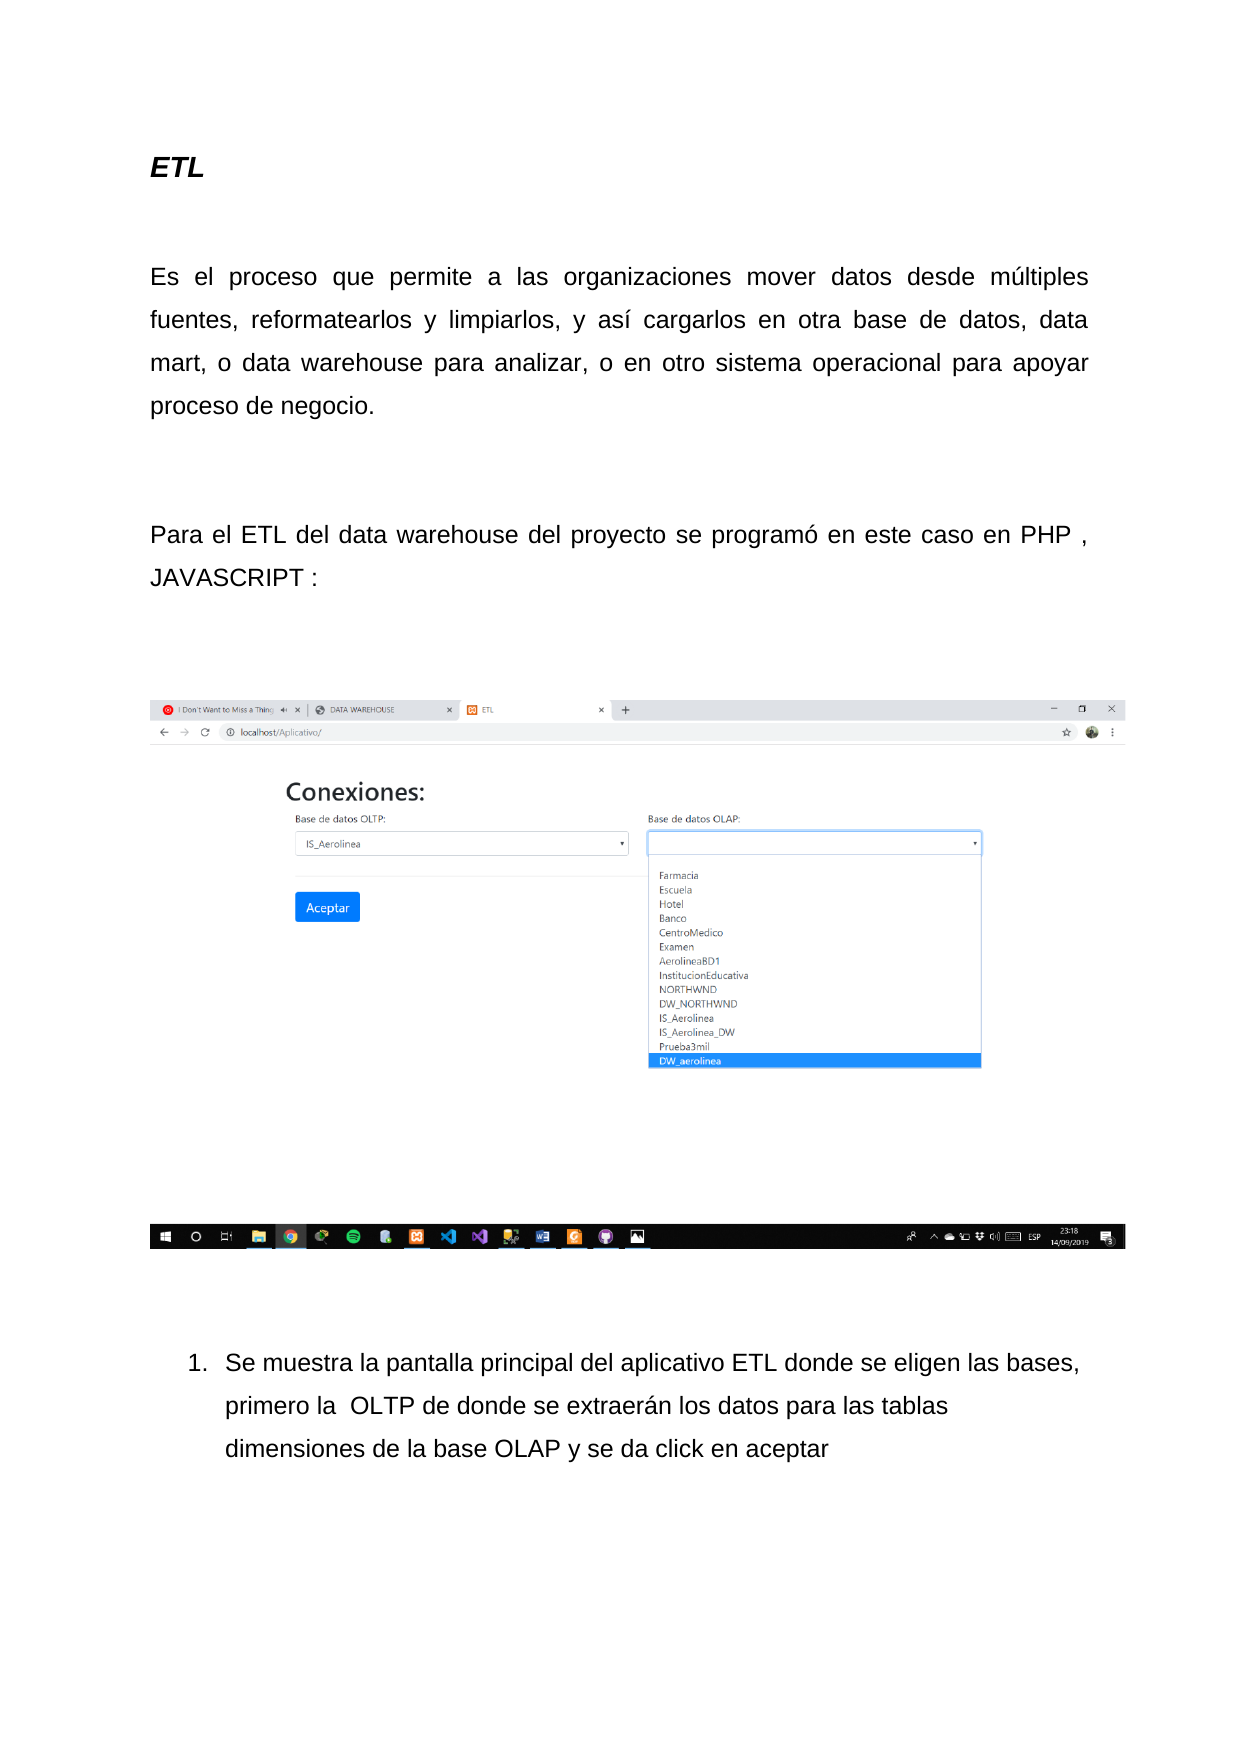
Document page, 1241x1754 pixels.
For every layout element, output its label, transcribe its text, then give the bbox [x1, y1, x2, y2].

list Se muestra la pantalla principal del aplicativo ETL donde se eligen las bases, primero la OLTP de donde se extraerán los datos para las tablas dimensiones de la base OLAP y se da click en aceptar [187, 1348, 1090, 1463]
text Para el ETL del data warehouse del proyecto se programó en este caso en PHP , JAVASCRIPT : [150, 520, 1090, 592]
subtitle ETL [150, 150, 1090, 183]
picture [150, 700, 1126, 1249]
text Es el proceso que permite a las organizaciones mover datos desde múltiples fuentes, reformatearlos y limpiarlos, y así cargarlos en otra base de datos, data mart, o data warehouse para analizar, o en otro sistema operacional para apoyar proceso de negocio. [150, 261, 1090, 419]
